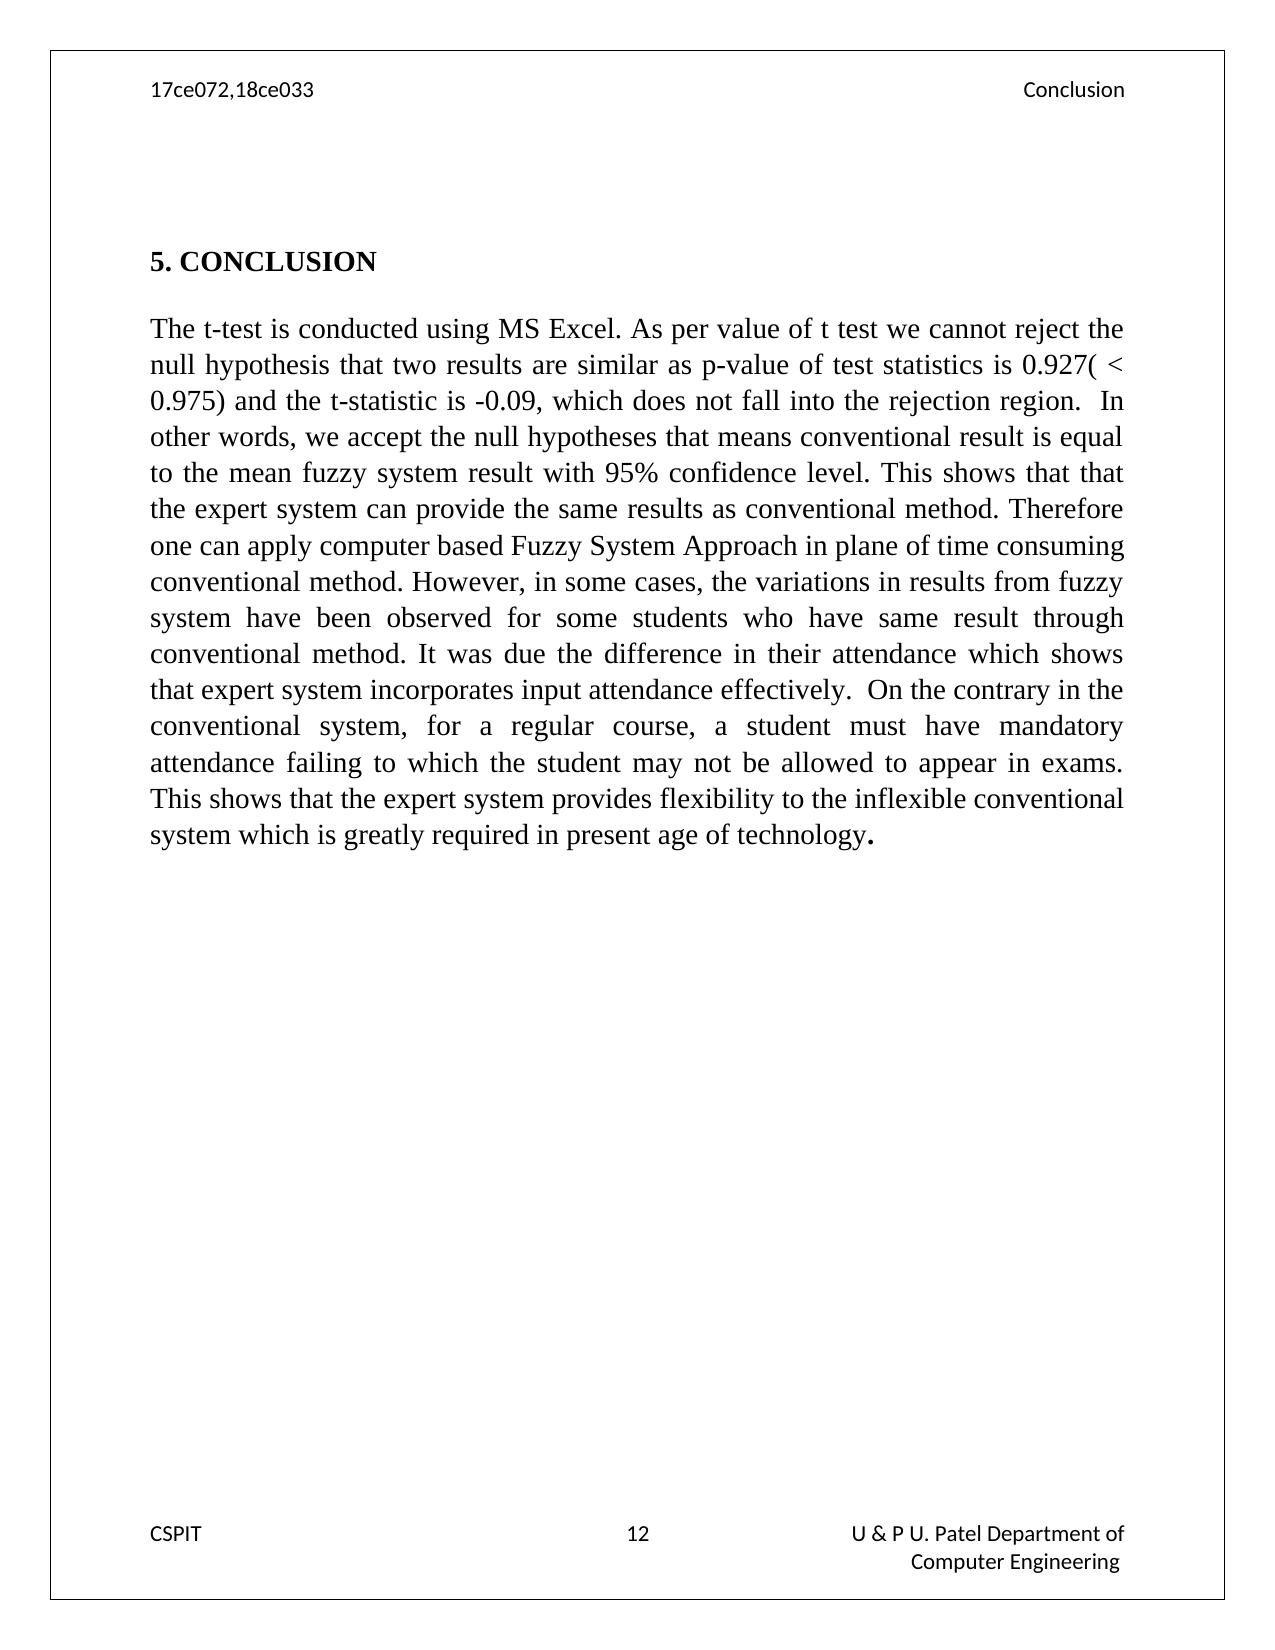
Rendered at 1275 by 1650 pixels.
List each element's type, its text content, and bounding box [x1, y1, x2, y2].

text 5. CONCLUSION [150, 244, 1125, 277]
text The t-test is conducted using MS Excel. As per value of t test we cannot reject the null hypothesis that two results are similar as p-value of test statistics is 0.927( < 0.975) and the t-statistic is -0.09, which does not fall into the rejection region. In other words, we accept the null hypotheses that means conventional result is equal to the mean fuzzy system result with 95% confidence level. This shows that that the expert system can provide the same results as conventional method. Therefore one can apply computer based Fuzzy System Approach in plane of time consuming conventional method. However, in some cases, the variations in results from fuzzy system have been observed for some students who have same result through conventional method. It was due the difference in their attendance which shows that expert system incorporates input attendance effectively. On the contrary in the conventional system, for a regular course, a student must have mandatory attendance failing to which the student may not be allowed to appear in exams. This shows that the expert system provides flexibility to the inflexible conventional system which is greatly required in present age of technology. [150, 311, 1125, 851]
